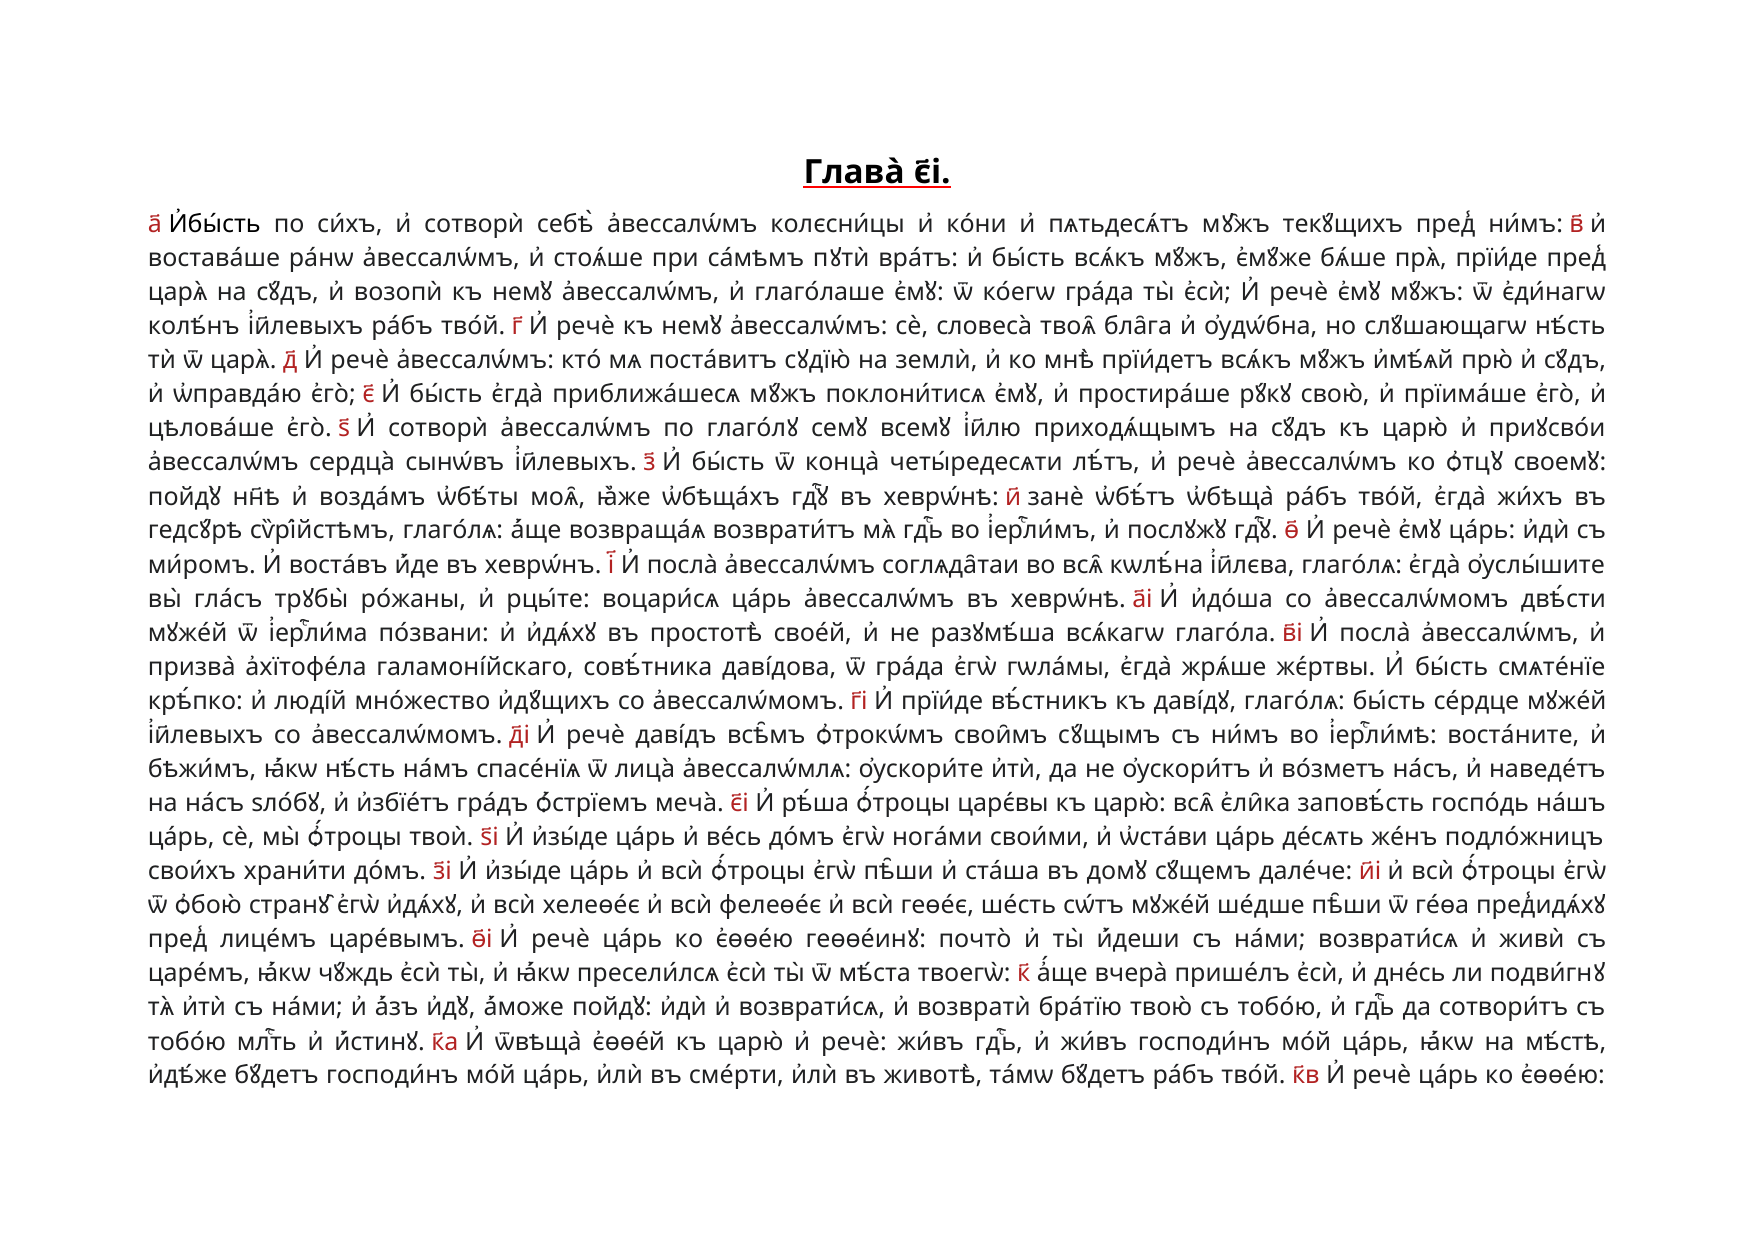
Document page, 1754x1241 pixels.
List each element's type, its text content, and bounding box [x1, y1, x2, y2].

text Глава̀ є҃і. [148, 148, 1606, 193]
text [148, 206, 1606, 1091]
